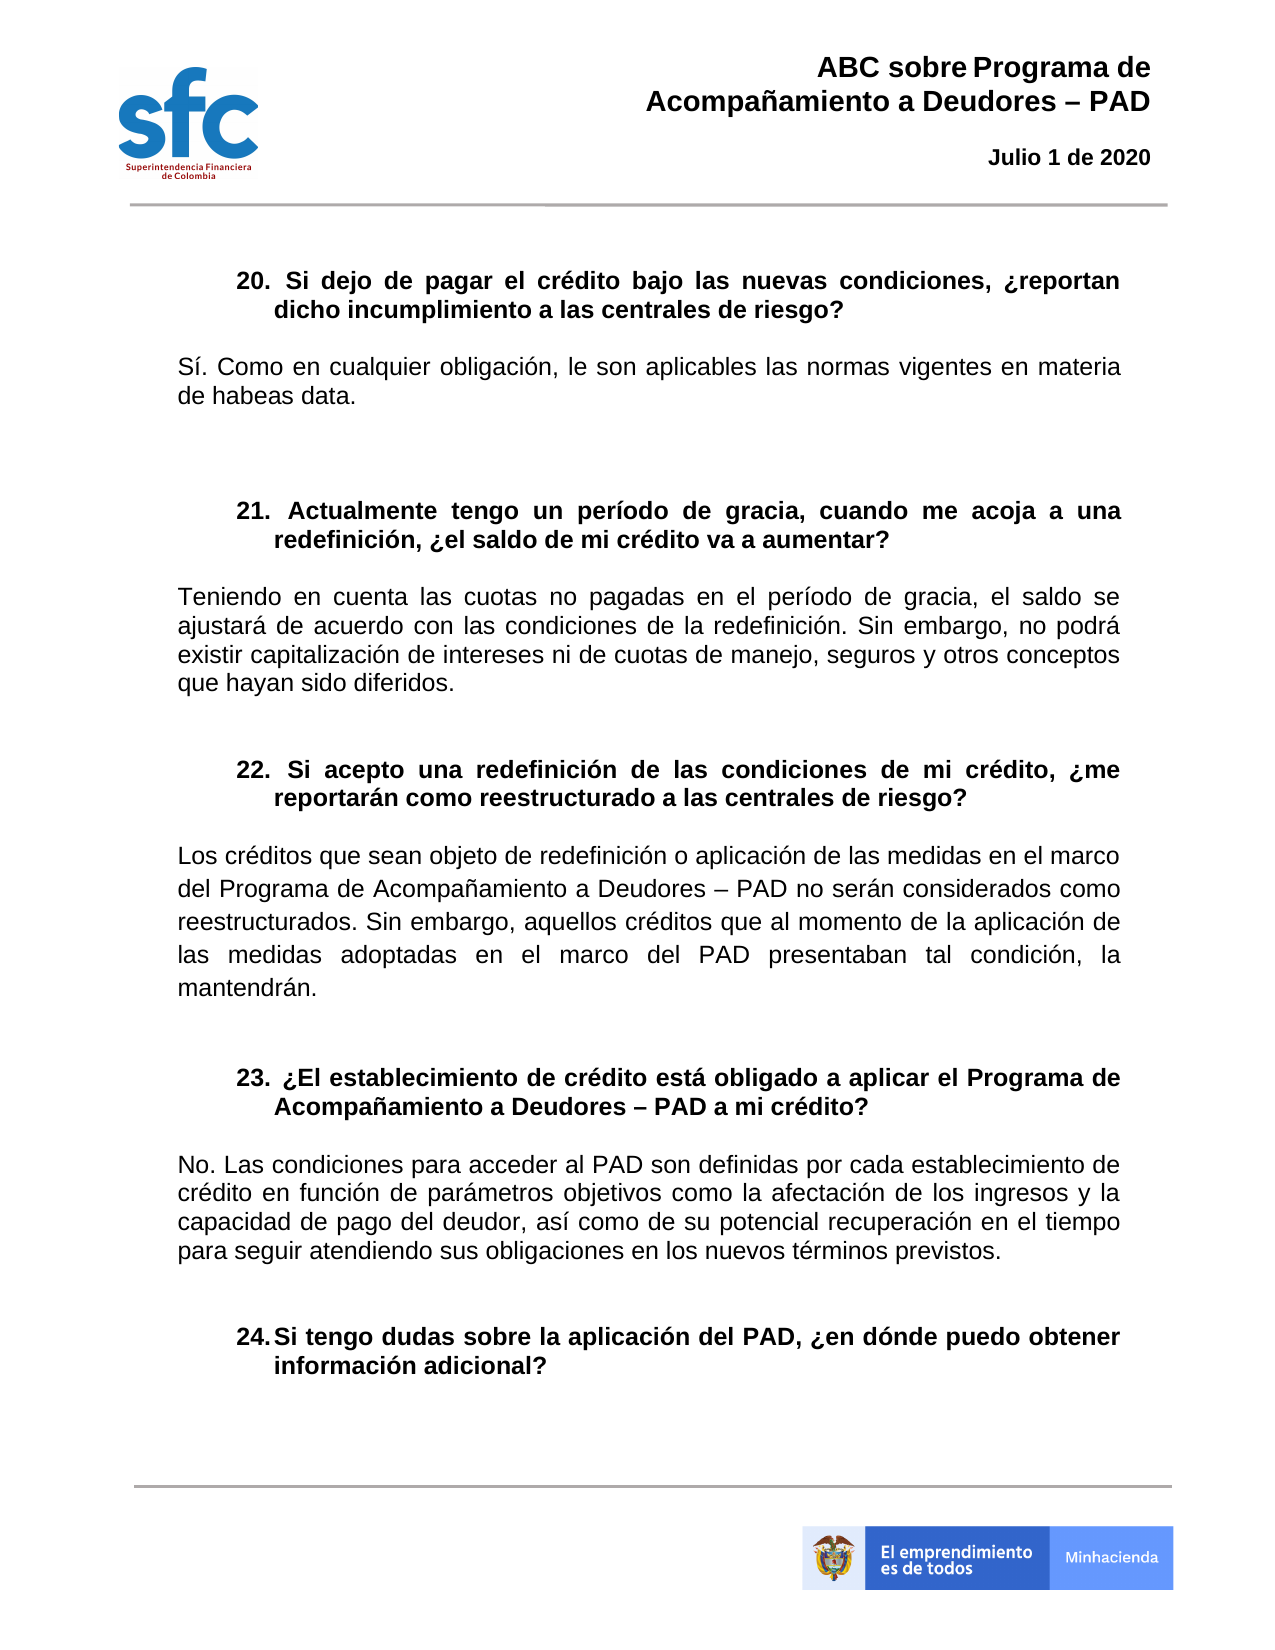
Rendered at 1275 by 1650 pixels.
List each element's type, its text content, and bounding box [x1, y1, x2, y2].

list Actualmente tengo un período de gracia, cuando me acoja a una redefinición, ¿el saldo de mi crédito va a aumentar? [236, 496, 1122, 553]
picture [802, 1526, 1174, 1590]
list Si dejo de pagar el crédito bajo las nuevas condiciones, ¿reportan dicho incumplimiento a las centrales de riesgo? [236, 266, 1122, 323]
list ¿El establecimiento de crédito está obligado a aplicar el Programa de Acompañamiento a Deudores – PAD a mi crédito? [236, 1063, 1122, 1121]
text Teniendo en cuenta las cuotas no pagadas en el período de gracia, el saldo se ajustará de acuerdo con las condiciones de la redefinición. Sin embargo, no podrá existir capitalización de intereses ni de cuotas de manejo, seguros y otros conceptos que hayan sido diferidos. [177, 582, 1122, 697]
text Los créditos que sean objeto de redefinición o aplicación de las medidas en el marco del Programa de Acompañamiento a Deudores – PAD no serán considerados como reestructurados. Sin embargo, aquellos créditos que al momento de la aplicación de las medidas adoptadas en el marco del PAD presentaban tal condición, la mantendrán. [177, 841, 1122, 1002]
list Si acepto una redefinición de las condiciones de mi crédito, ¿me reportarán como reestructurado a las centrales de riesgo? [236, 754, 1122, 812]
text Sí. Como en cualquier obligación, le son aplicables las normas vigentes en materia de habeas data. [177, 352, 1122, 409]
list Si tengo dudas sobre la aplicación del PAD, ¿en dónde puedo obtener información adicional? [236, 1322, 1122, 1380]
text No. Las condiciones para acceder al PAD son definidas por cada establecimiento de crédito en función de parámetros objetivos como la afectación de los ingresos y la capacidad de pago del deudor, así como de su potencial recuperación en el tiempo para seguir atendiendo sus obligaciones en los nuevos términos previstos. [177, 1150, 1122, 1265]
picture [118, 67, 258, 179]
